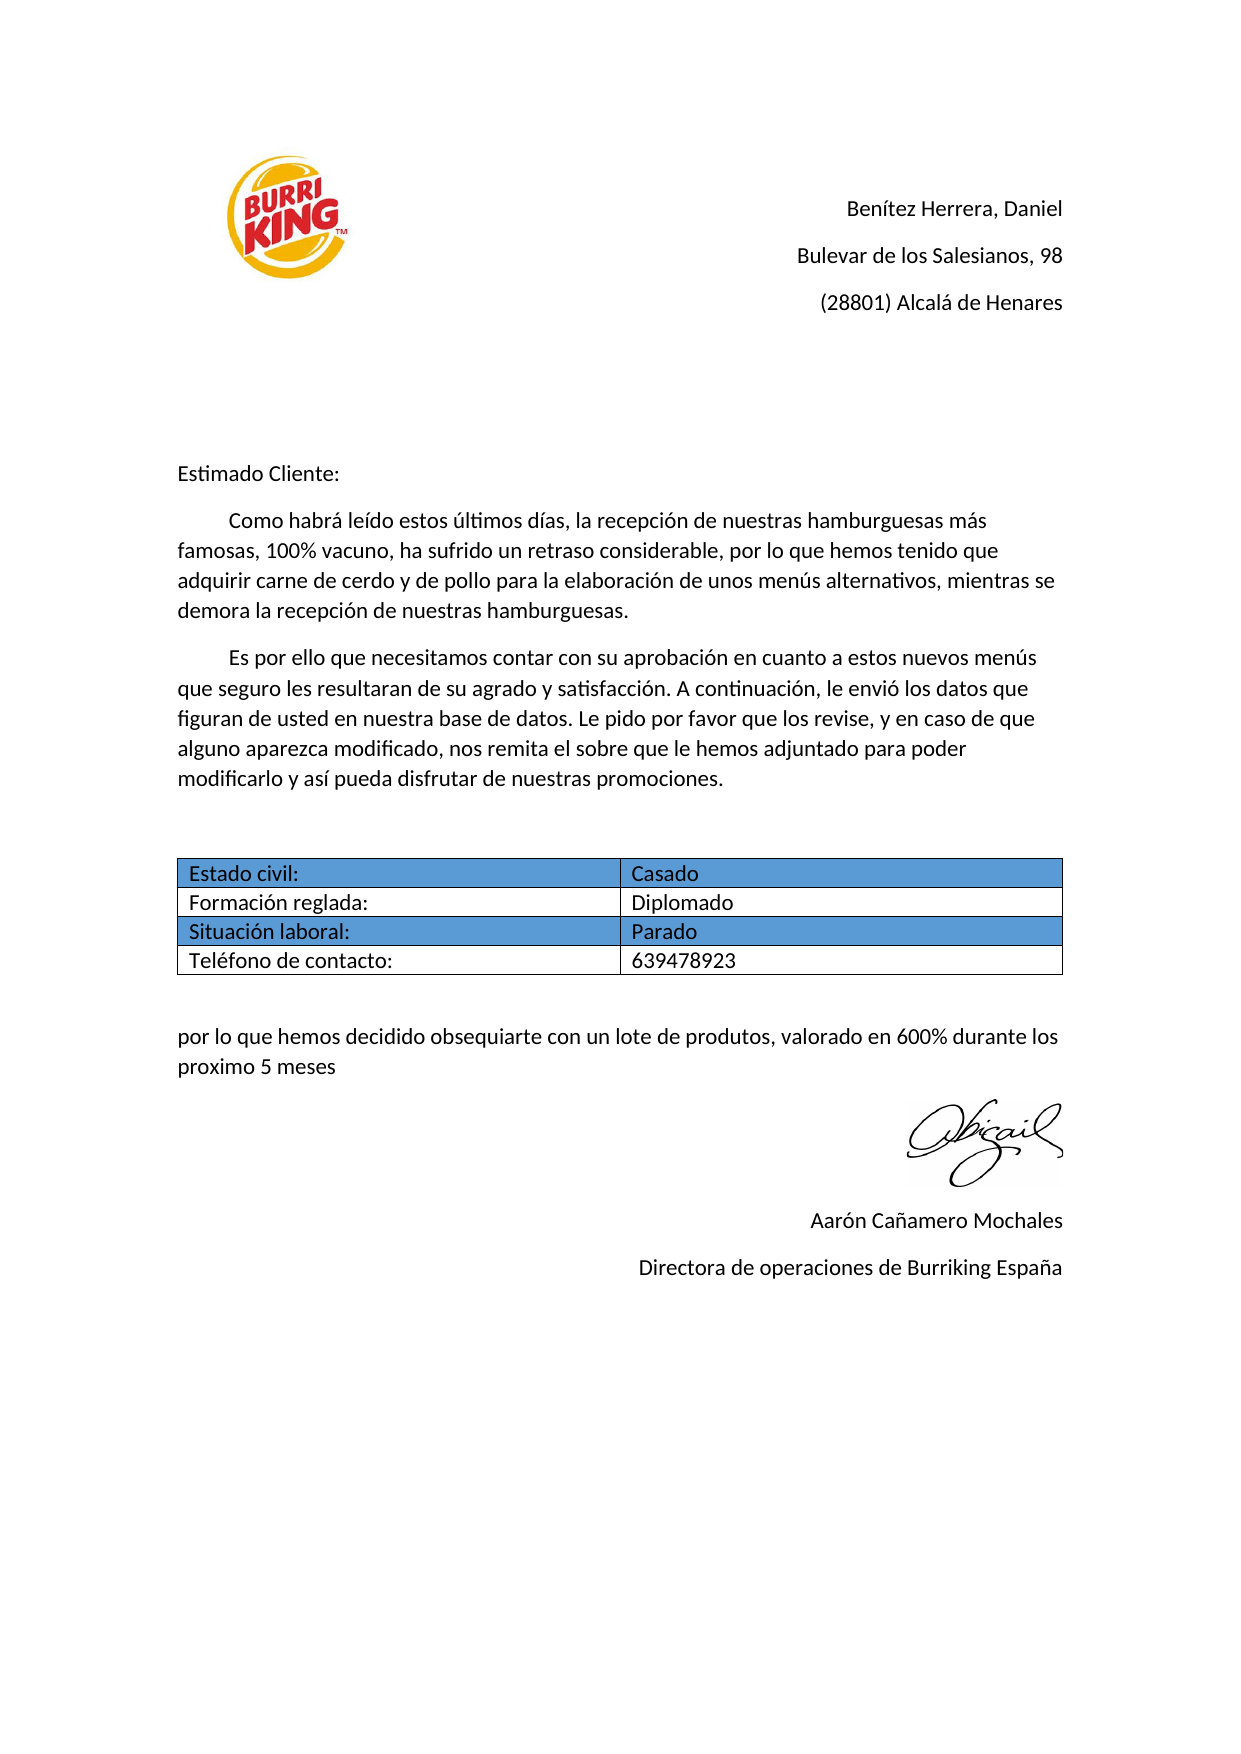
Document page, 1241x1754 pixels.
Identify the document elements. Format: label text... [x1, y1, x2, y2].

text por lo que hemos decidido obsequiarte con un lote de produtos, valorado en 600% durante los proximo 5 meses [177, 1022, 1063, 1080]
text (28801) Alcalá de Henares [177, 288, 1063, 316]
text Aarón Cañamero Mochales [177, 1206, 1063, 1234]
text Como habrá leído estos últimos días, la recepción de nuestras hamburguesas más famosas, 100% vacuno, ha sufrido un retraso considerable, por lo que hemos tenido que adquirir carne de cerdo y de pollo para la elaboración de unos menús alternativos, mientras se demora la recepción de nuestras hamburguesas. [177, 506, 1063, 624]
table_cell Teléfono de contacto: [178, 946, 620, 974]
text Benítez Herrera, Daniel [400, 194, 1063, 222]
text Bulevar de los Salesianos, 98 [400, 241, 1063, 269]
table_header Estado civil: [178, 859, 620, 887]
table_cell 639478923 [621, 946, 1062, 974]
picture [906, 1099, 1064, 1187]
table_cell Formación reglada: [178, 888, 620, 916]
table_header Casado [621, 859, 1062, 887]
text Es por ello que necesitamos contar con su aprobación en cuanto a estos nuevos menús que seguro les resultaran de su agrado y satisfacción. A continuación, le envió los datos que figuran de usted en nuestra base de datos. Le pido por favor que los revise, y en caso de que alguno aparezca modificado, nos remita el sobre que le hemos adjuntado para poder modificarlo y así pueda disfrutar de nuestras promociones. [177, 643, 1063, 792]
text Directora de operaciones de Burriking España [177, 1253, 1063, 1281]
table_cell Parado [621, 917, 1062, 945]
table_cell Situación laboral: [178, 917, 620, 945]
table_cell Diplomado [621, 888, 1062, 916]
text Estimado Cliente: [177, 459, 1063, 487]
picture [177, 147, 400, 287]
